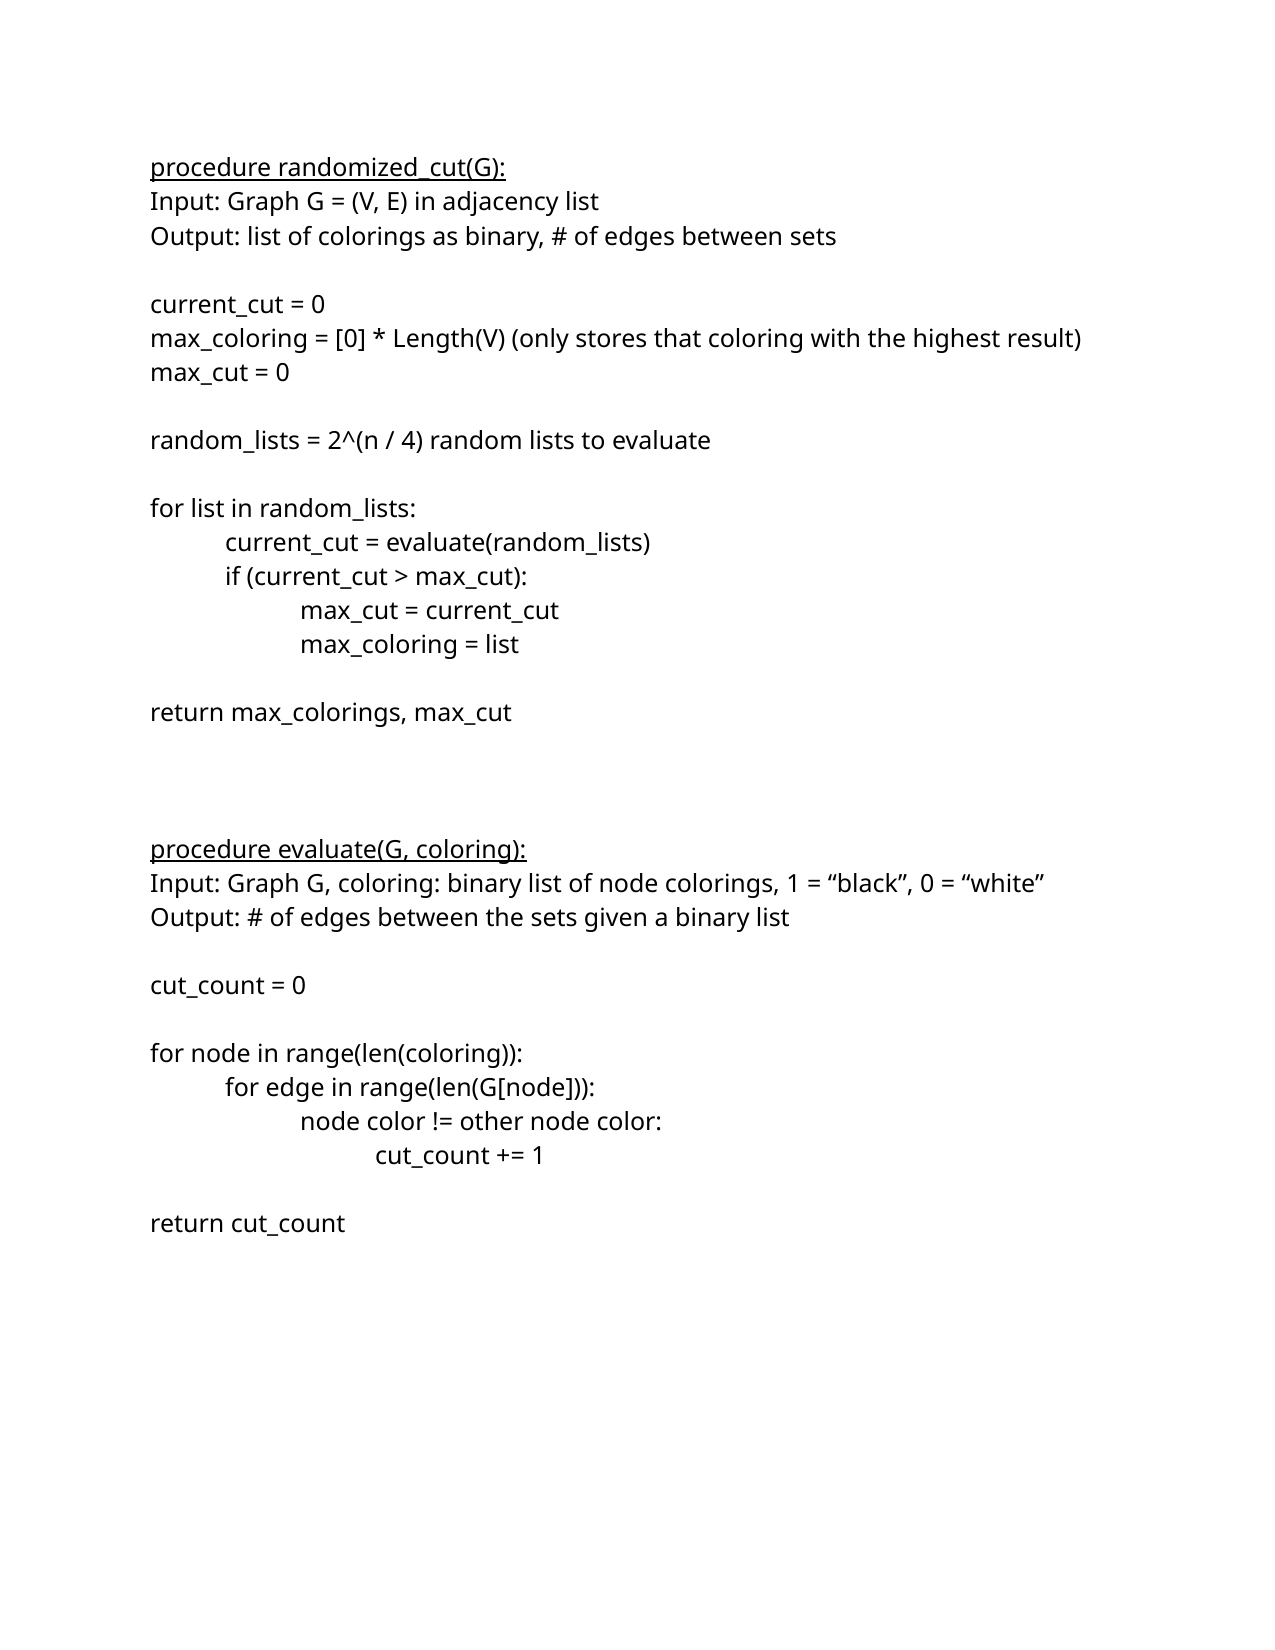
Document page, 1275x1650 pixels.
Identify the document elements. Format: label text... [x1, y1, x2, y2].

text current_cut = 0 [150, 286, 1125, 320]
text procedure randomized_cut(G): [150, 150, 1125, 184]
text for edge in range(len(G[node])): [150, 1070, 1125, 1104]
text Output: # of edges between the sets given a binary list [150, 899, 1125, 933]
text return cut_count [150, 1206, 1125, 1240]
text max_coloring = [0] * Length(V) (only stores that coloring with the highest result) [150, 320, 1125, 354]
text for node in range(len(coloring)): [150, 1036, 1125, 1070]
text random_lists = 2^(n / 4) random lists to evaluate [150, 422, 1125, 457]
text if (current_cut > max_cut): [150, 559, 1125, 593]
text Output: list of colorings as binary, # of edges between sets [150, 218, 1125, 252]
text max_coloring = list [150, 627, 1125, 661]
text return max_colorings, max_cut [150, 695, 1125, 729]
text max_cut = current_cut [150, 593, 1125, 627]
text Input: Graph G, coloring: binary list of node colorings, 1 = “black”, 0 = “white” [150, 865, 1125, 899]
text max_cut = 0 [150, 354, 1125, 388]
text current_cut = evaluate(random_lists) [150, 525, 1125, 559]
text cut_count += 1 [150, 1138, 1125, 1172]
text cut_count = 0 [150, 967, 1125, 1002]
text procedure evaluate(G, coloring): [150, 831, 1125, 865]
text Input: Graph G = (V, E) in adjacency list [150, 184, 1125, 218]
text for list in random_lists: [150, 491, 1125, 525]
text node color != other node color: [150, 1104, 1125, 1138]
